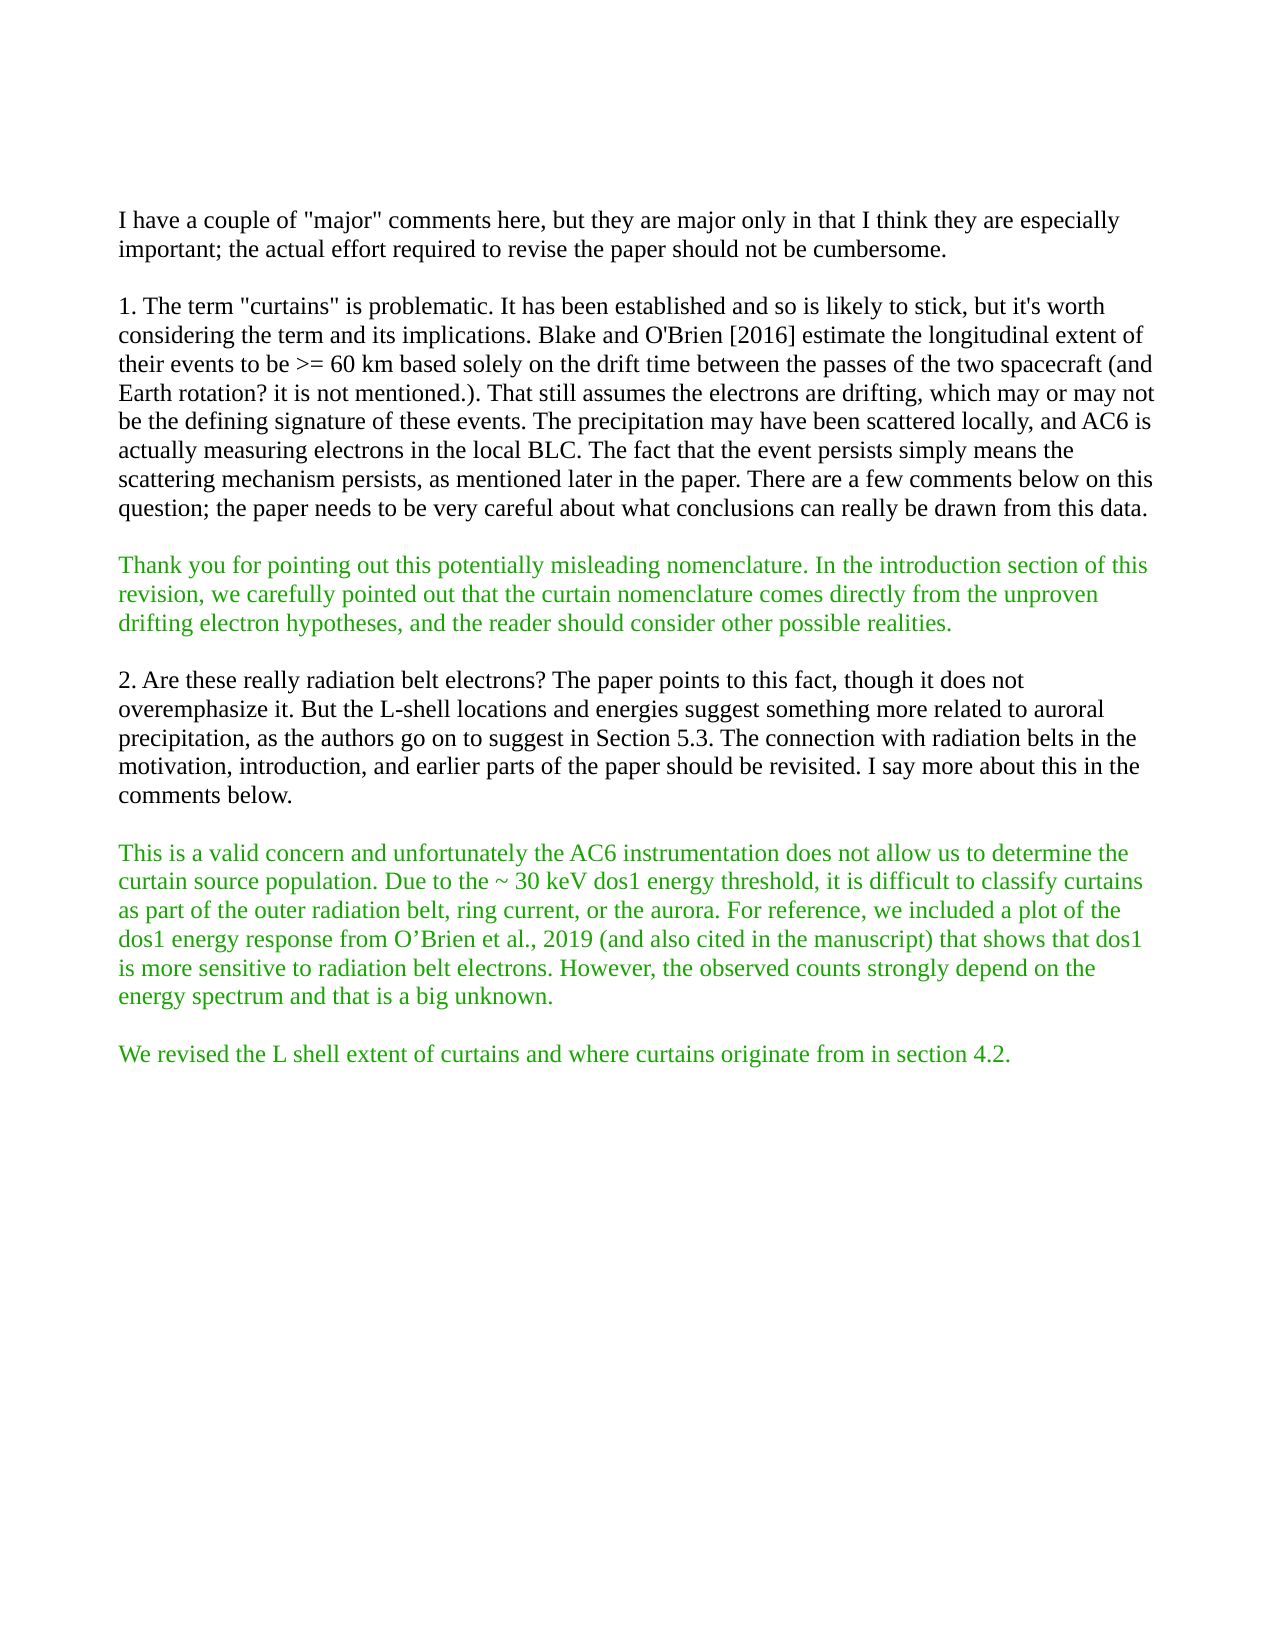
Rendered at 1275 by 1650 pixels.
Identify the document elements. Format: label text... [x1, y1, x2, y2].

text 2. Are these really radiation belt electrons? The paper points to this fact, though it does not overemphasize it. But the L-shell locations and energies suggest something more related to auroral precipitation, as the authors go on to suggest in Section 5.3. The connection with radiation belts in the motivation, introduction, and earlier parts of the paper should be revisited. I say more about this in the comments below. [118, 665, 1157, 809]
text Thank you for pointing out this potentially misleading nomenclature. In the introduction section of this revision, we carefully pointed out that the curtain nomenclature comes directly from the unproven drifting electron hypotheses, and the reader should consider other possible realities. [118, 550, 1157, 636]
text We revised the L shell extent of curtains and where curtains originate from in section 4.2. [118, 1039, 1157, 1068]
text This is a valid concern and unfortunately the AC6 instrumentation does not allow us to determine the curtain source population. Due to the ~ 30 keV dos1 energy threshold, it is difficult to classify curtains as part of the outer radiation belt, ring current, or the aurora. For reference, we included a plot of the dos1 energy response from O’Brien et al., 2019 (and also cited in the manuscript) that shows that dos1 is more sensitive to radiation belt electrons. However, the observed counts strongly depend on the energy spectrum and that is a big unknown. [118, 838, 1157, 1010]
